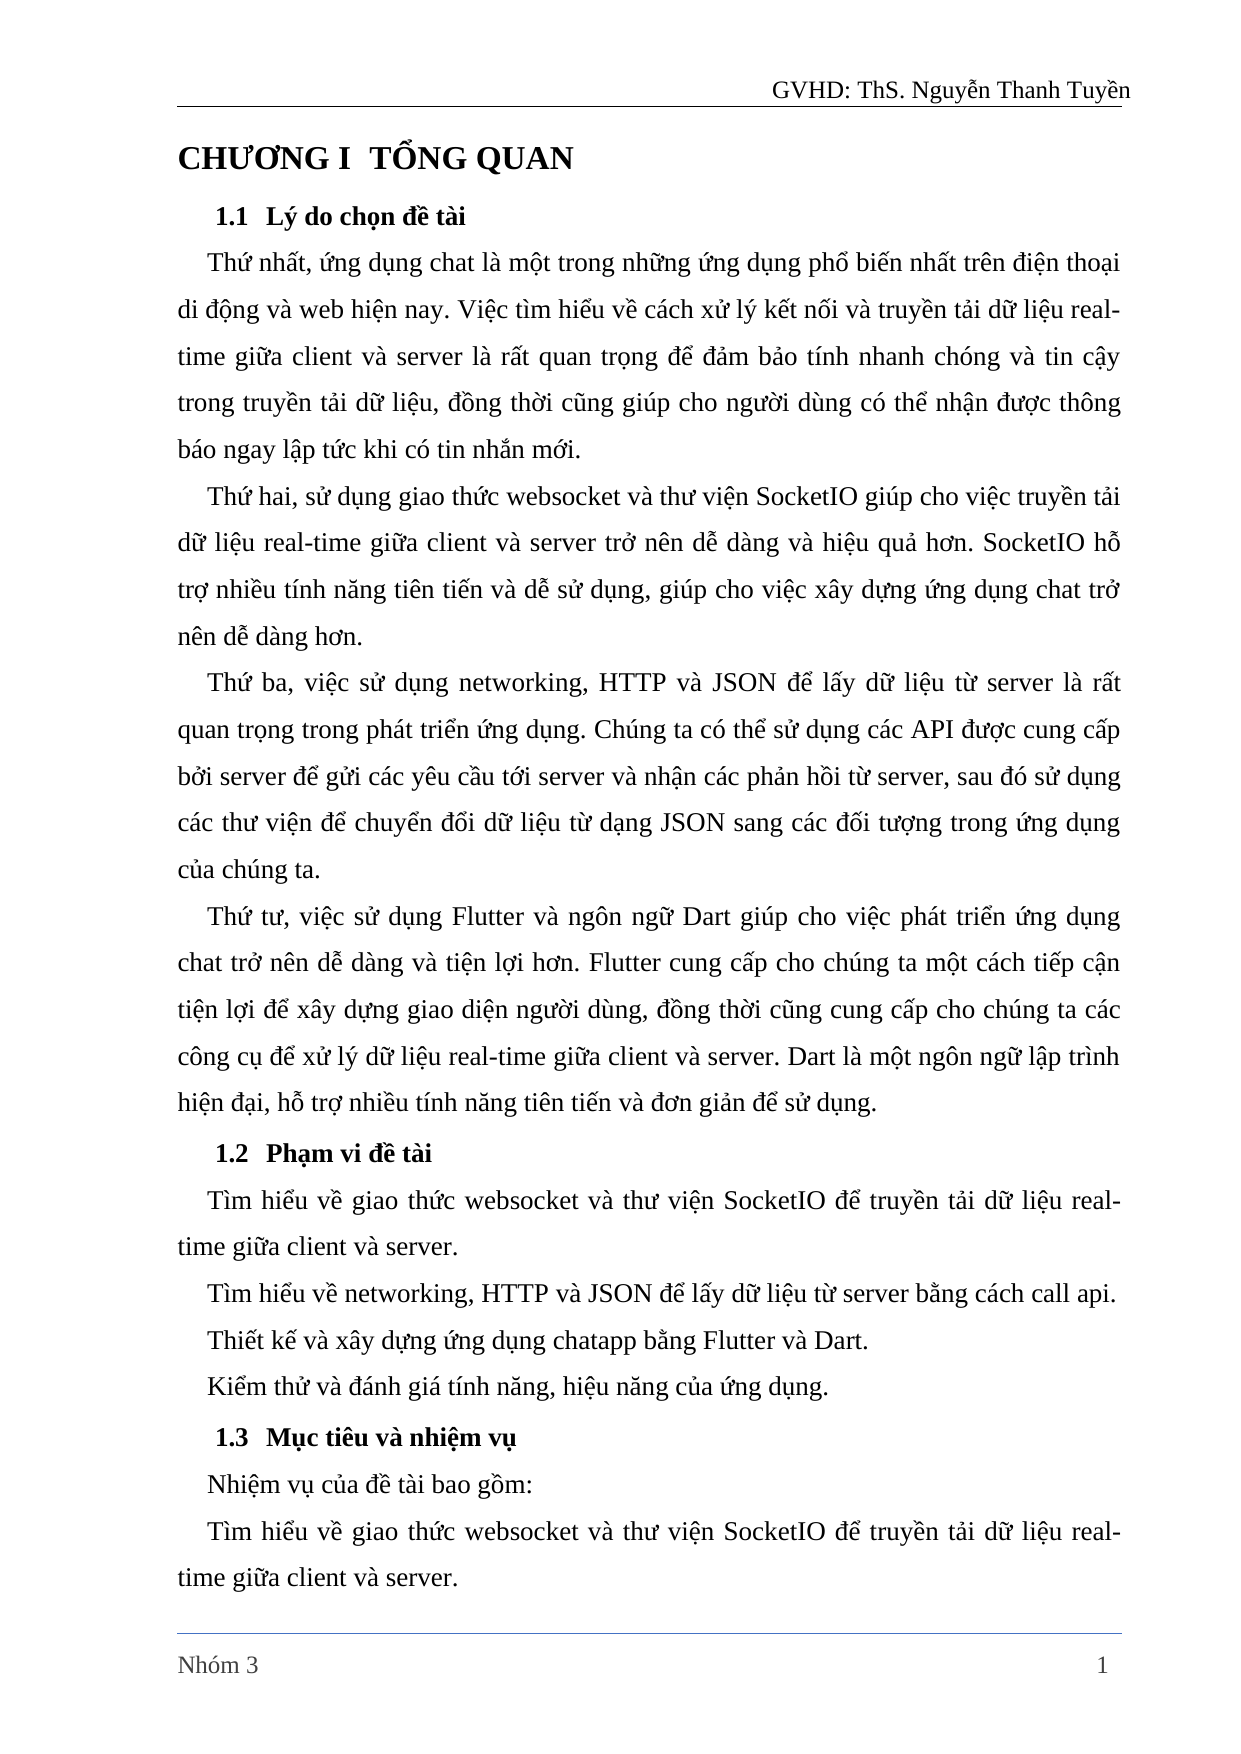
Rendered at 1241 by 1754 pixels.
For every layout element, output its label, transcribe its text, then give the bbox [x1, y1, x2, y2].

text Thứ nhất, ứng dụng chat là một trong những ứng dụng phổ biến nhất trên điện thoại di động và web hiện nay. Việc tìm hiểu về cách xử lý kết nối và truyền tải dữ liệu real-time giữa client và server là rất quan trọng để đảm bảo tính nhanh chóng và tin cậy trong truyền tải dữ liệu, đồng thời cũng giúp cho người dùng có thể nhận được thông báo ngay lập tức khi có tin nhắn mới. [177, 246, 1122, 464]
text Thứ tư, việc sử dụng Flutter và ngôn ngữ Dart giúp cho việc phát triển ứng dụng chat trở nên dễ dàng và tiện lợi hơn. Flutter cung cấp cho chúng ta một cách tiếp cận tiện lợi để xây dựng giao diện người dùng, đồng thời cũng cung cấp cho chúng ta các công cụ để xử lý dữ liệu real-time giữa client và server. Dart là một ngôn ngữ lập trình hiện đại, hỗ trợ nhiều tính năng tiên tiến và đơn giản để sử dụng. [177, 900, 1122, 1117]
subtitle Lý do chọn đề tài [215, 200, 1122, 231]
text Kiểm thử và đánh giá tính năng, hiệu năng của ứng dụng. [177, 1371, 1122, 1402]
subtitle Phạm vi đề tài [215, 1137, 1122, 1168]
text Tìm hiểu về giao thức websocket và thư viện SocketIO để truyền tải dữ liệu real-time giữa client và server. [177, 1515, 1122, 1592]
text Thứ hai, sử dụng giao thức websocket và thư viện SocketIO giúp cho việc truyền tải dữ liệu real-time giữa client và server trở nên dễ dàng và hiệu quả hơn. SocketIO hỗ trợ nhiều tính năng tiên tiến và dễ sử dụng, giúp cho việc xây dựng ứng dụng chat trở nên dễ dàng hơn. [177, 480, 1122, 651]
text Tìm hiểu về giao thức websocket và thư viện SocketIO để truyền tải dữ liệu real-time giữa client và server. [177, 1184, 1122, 1262]
text Thiết kế và xây dựng ứng dụng chatapp bằng Flutter và Dart. [177, 1324, 1122, 1355]
text Thứ ba, việc sử dụng networking, HTTP và JSON để lấy dữ liệu từ server là rất quan trọng trong phát triển ứng dụng. Chúng ta có thể sử dụng các API được cung cấp bởi server để gửi các yêu cầu tới server và nhận các phản hồi từ server, sau đó sử dụng các thư viện để chuyển đổi dữ liệu từ dạng JSON sang các đối tượng trong ứng dụng của chúng ta. [177, 666, 1122, 884]
text Nhiệm vụ của đề tài bao gồm: [177, 1468, 1122, 1499]
list TỔNG QUAN [177, 138, 1122, 176]
text Tìm hiểu về networking, HTTP và JSON để lấy dữ liệu từ server bằng cách call api. [177, 1277, 1122, 1308]
subtitle Mục tiêu và nhiệm vụ [215, 1421, 1122, 1452]
